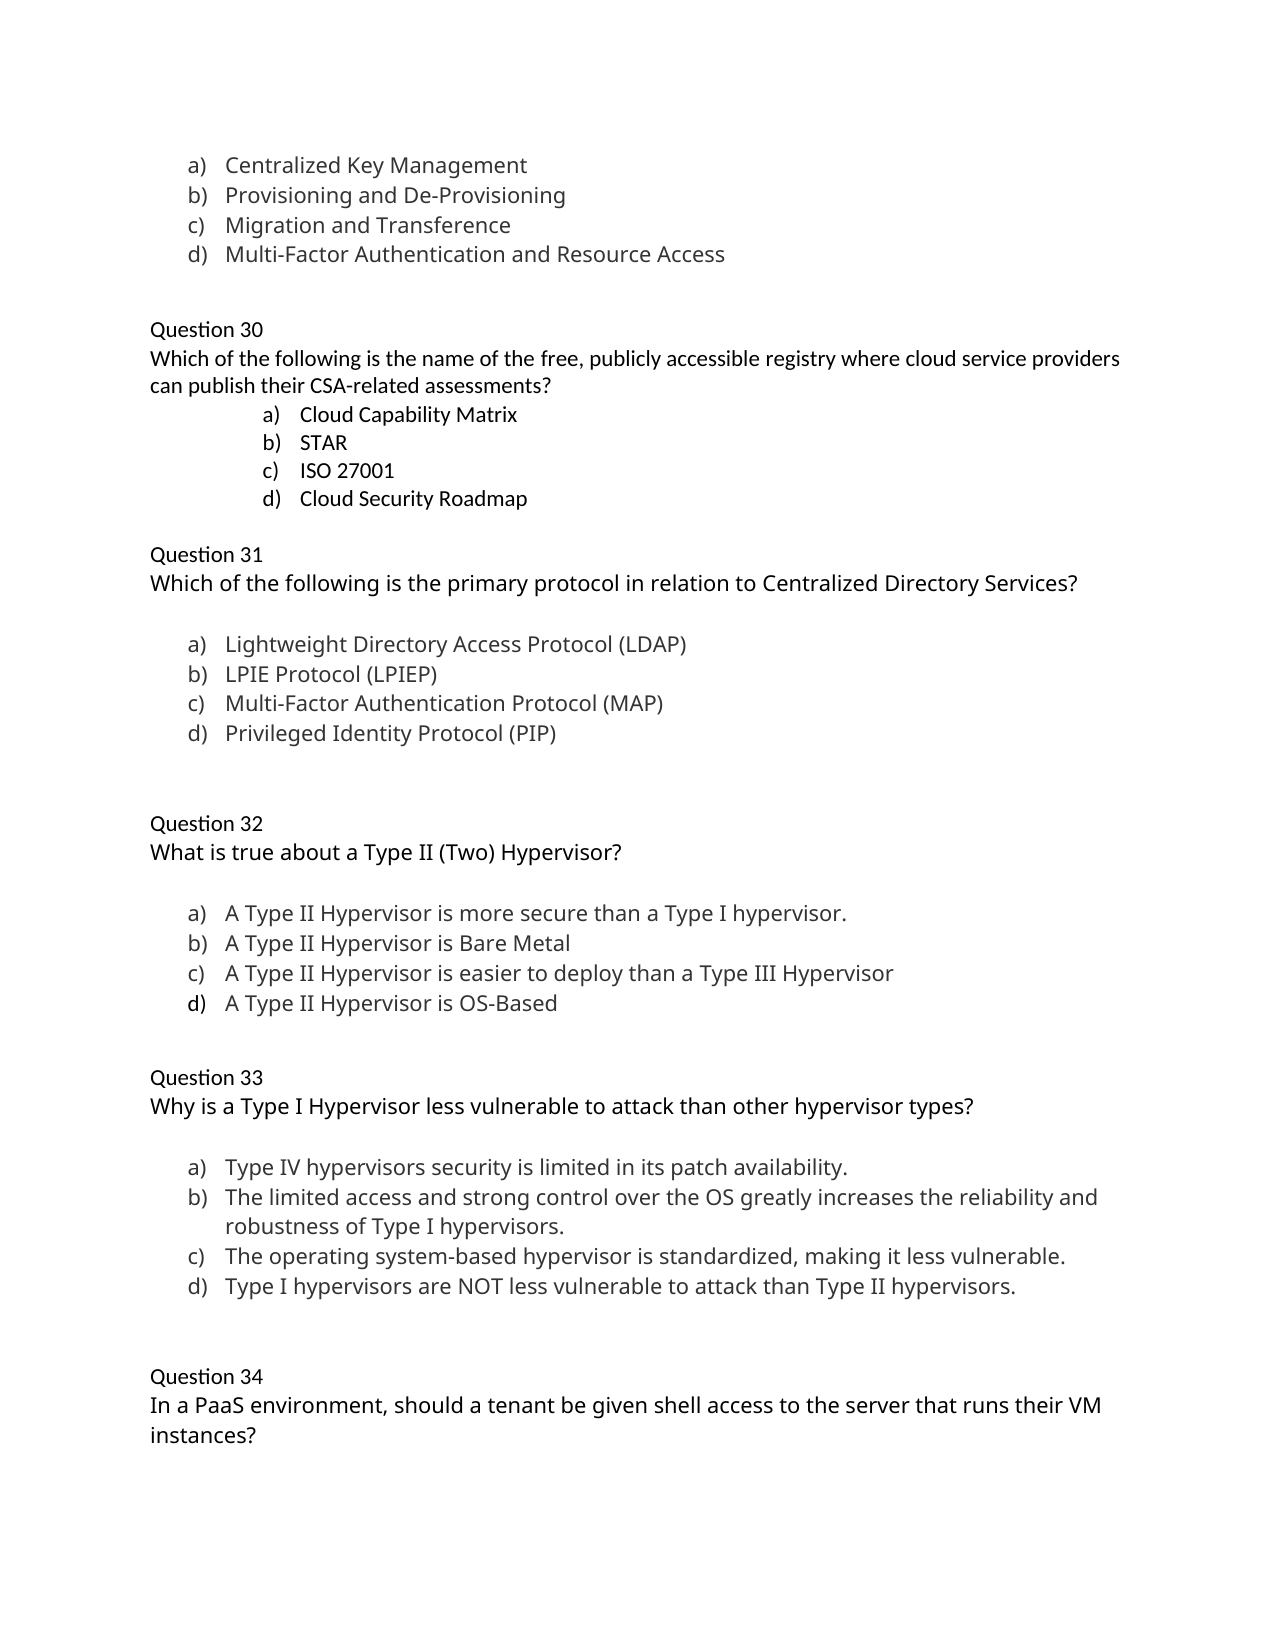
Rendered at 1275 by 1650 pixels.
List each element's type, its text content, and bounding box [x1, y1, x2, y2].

list A Type II Hypervisor is OS-Based [187, 987, 1125, 1017]
list Migration and Transference [187, 209, 1125, 239]
text Which of the following is the primary protocol in relation to Centralized Directory Services? [150, 568, 1125, 598]
text Question 32 [150, 809, 1125, 837]
list Multi-Factor Authentication Protocol (MAP) [187, 688, 1125, 718]
list Cloud Capability Matrix [262, 400, 1125, 428]
list A Type II Hypervisor is more secure than a Type I hypervisor. [187, 898, 1125, 928]
text Question 33 [150, 1033, 1125, 1091]
list Provisioning and De-Provisioning [187, 180, 1125, 209]
text In a PaaS environment, should a tenant be given shell access to the server that runs their VM instances? [150, 1390, 1125, 1449]
text Why is a Type I Hypervisor less vulnerable to attack than other hypervisor types? [150, 1091, 1125, 1121]
list Cloud Security Roadmap [262, 484, 1125, 512]
text Question 31 [150, 540, 1125, 568]
list A Type II Hypervisor is easier to deploy than a Type III Hypervisor [187, 958, 1125, 987]
text Which of the following is the name of the free, publicly accessible registry where cloud service providers can publish their CSA-related assessments? [150, 344, 1125, 400]
list STAR [262, 428, 1125, 456]
list Centralized Key Management [187, 150, 1125, 180]
text What is true about a Type II (Two) Hypervisor? [150, 837, 1125, 867]
list The limited access and strong control over the OS greatly increases the reliability and robustness of Type I hypervisors. [187, 1182, 1125, 1241]
list Type IV hypervisors security is limited in its patch availability. [187, 1152, 1125, 1182]
list Privileged Identity Protocol (PIP) [187, 718, 1125, 748]
list ISO 27001 [262, 456, 1125, 484]
list The operating system-based hypervisor is standardized, making it less vulnerable. [187, 1241, 1125, 1271]
text Question 30 [150, 286, 1125, 344]
list A Type II Hypervisor is Bare Metal [187, 928, 1125, 958]
list Multi-Factor Authentication and Resource Access [187, 239, 1125, 269]
list Lightweight Directory Access Protocol (LDAP) [187, 629, 1125, 659]
text Question 34 [150, 1362, 1125, 1390]
list LPIE Protocol (LPIEP) [187, 659, 1125, 688]
list Type I hypervisors are NOT less vulnerable to attack than Type II hypervisors. [187, 1271, 1125, 1301]
